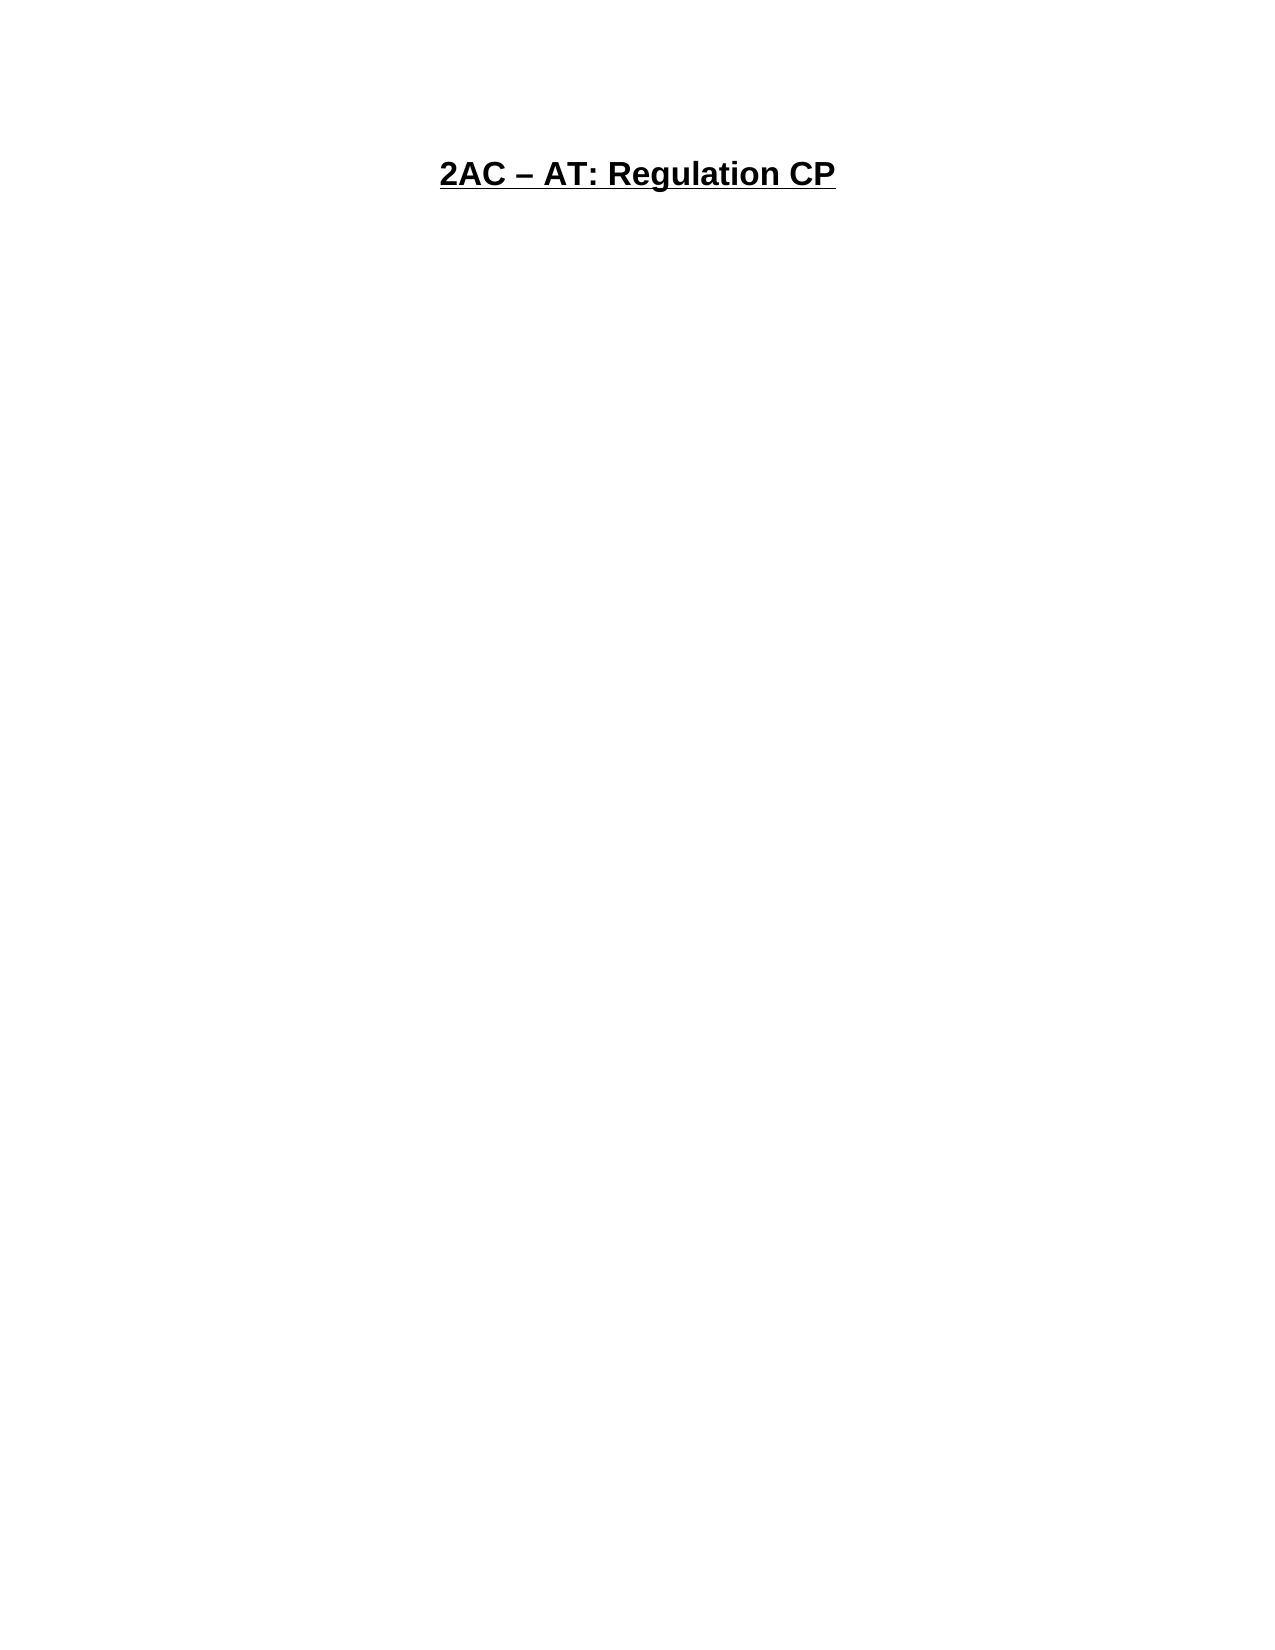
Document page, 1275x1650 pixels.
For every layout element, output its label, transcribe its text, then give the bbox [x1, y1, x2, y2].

subtitle 2AC – AT: Regulation CP [150, 154, 1125, 193]
